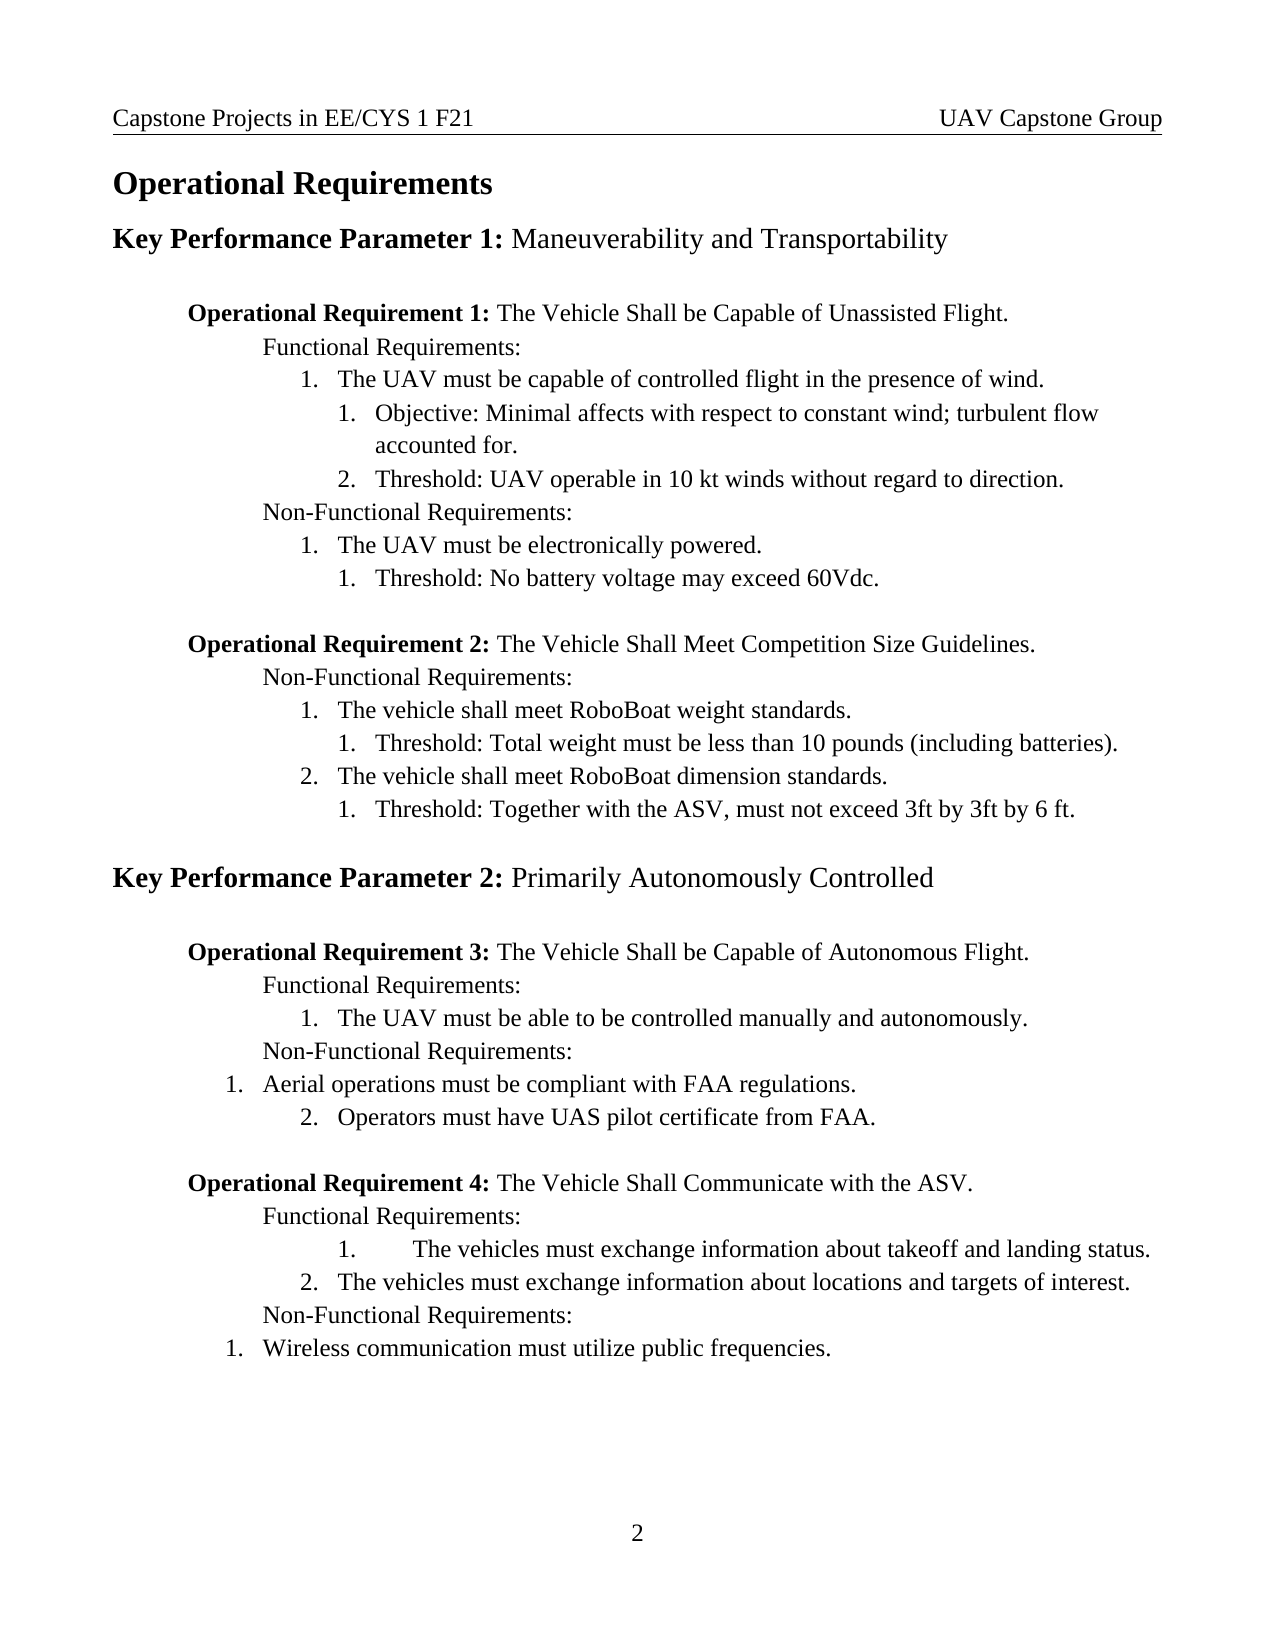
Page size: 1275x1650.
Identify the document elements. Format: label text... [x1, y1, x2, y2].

text Non-Functional Requirements: [187, 497, 1162, 525]
text Operational Requirement 2: The Vehicle Shall Meet Competition Size Guidelines. [187, 629, 1162, 657]
list Threshold: No battery voltage may exceed 60Vdc. [337, 563, 1162, 591]
text Non-Functional Requirements: [187, 1036, 1162, 1065]
list The vehicles must exchange information about locations and targets of interest. [225, 1267, 1162, 1296]
list Threshold: Together with the ASV, must not exceed 3ft by 3ft by 6 ft. [337, 794, 1162, 823]
list The vehicle shall meet RoboBoat dimension standards. [300, 761, 1162, 789]
text Key Performance Parameter 1: Maneuverability and Transportability [112, 221, 1162, 255]
text Operational Requirement 3: The Vehicle Shall be Capable of Autonomous Flight. [187, 937, 1162, 966]
list The UAV must be able to be controlled manually and autonomously. [225, 1003, 1162, 1032]
text Operational Requirement 1: The Vehicle Shall be Capable of Unassisted Flight. [187, 298, 1162, 327]
list The UAV must be electronically powered. [300, 530, 1162, 558]
list Operators must have UAS pilot certificate from FAA. [300, 1102, 1162, 1131]
list Wireless communication must utilize public frequencies. [187, 1333, 1162, 1362]
text Functional Requirements: [187, 970, 1162, 999]
text Operational Requirement 4: The Vehicle Shall Communicate with the ASV. [187, 1168, 1162, 1197]
list The UAV must be capable of controlled flight in the presence of wind. [300, 364, 1162, 393]
text Non-Functional Requirements: [262, 662, 1162, 691]
text Non-Functional Requirements: [187, 1300, 1162, 1329]
list Threshold: Total weight must be less than 10 pounds (including batteries). [337, 728, 1162, 757]
list Aerial operations must be compliant with FAA regulations. [187, 1069, 1162, 1098]
text Functional Requirements: [187, 1201, 1162, 1230]
text Functional Requirements: [187, 332, 1162, 360]
list Threshold: UAV operable in 10 kt winds without regard to direction. [337, 464, 1162, 492]
text Key Performance Parameter 2: Primarily Autonomously Controlled [112, 860, 1162, 893]
text Operational Requirements [112, 163, 1162, 202]
list Objective: Minimal affects with respect to constant wind; turbulent flow accounted for. [337, 398, 1162, 459]
list The vehicle shall meet RoboBoat weight standards. [300, 695, 1162, 723]
list The vehicles must exchange information about takeoff and landing status. [187, 1234, 1162, 1263]
